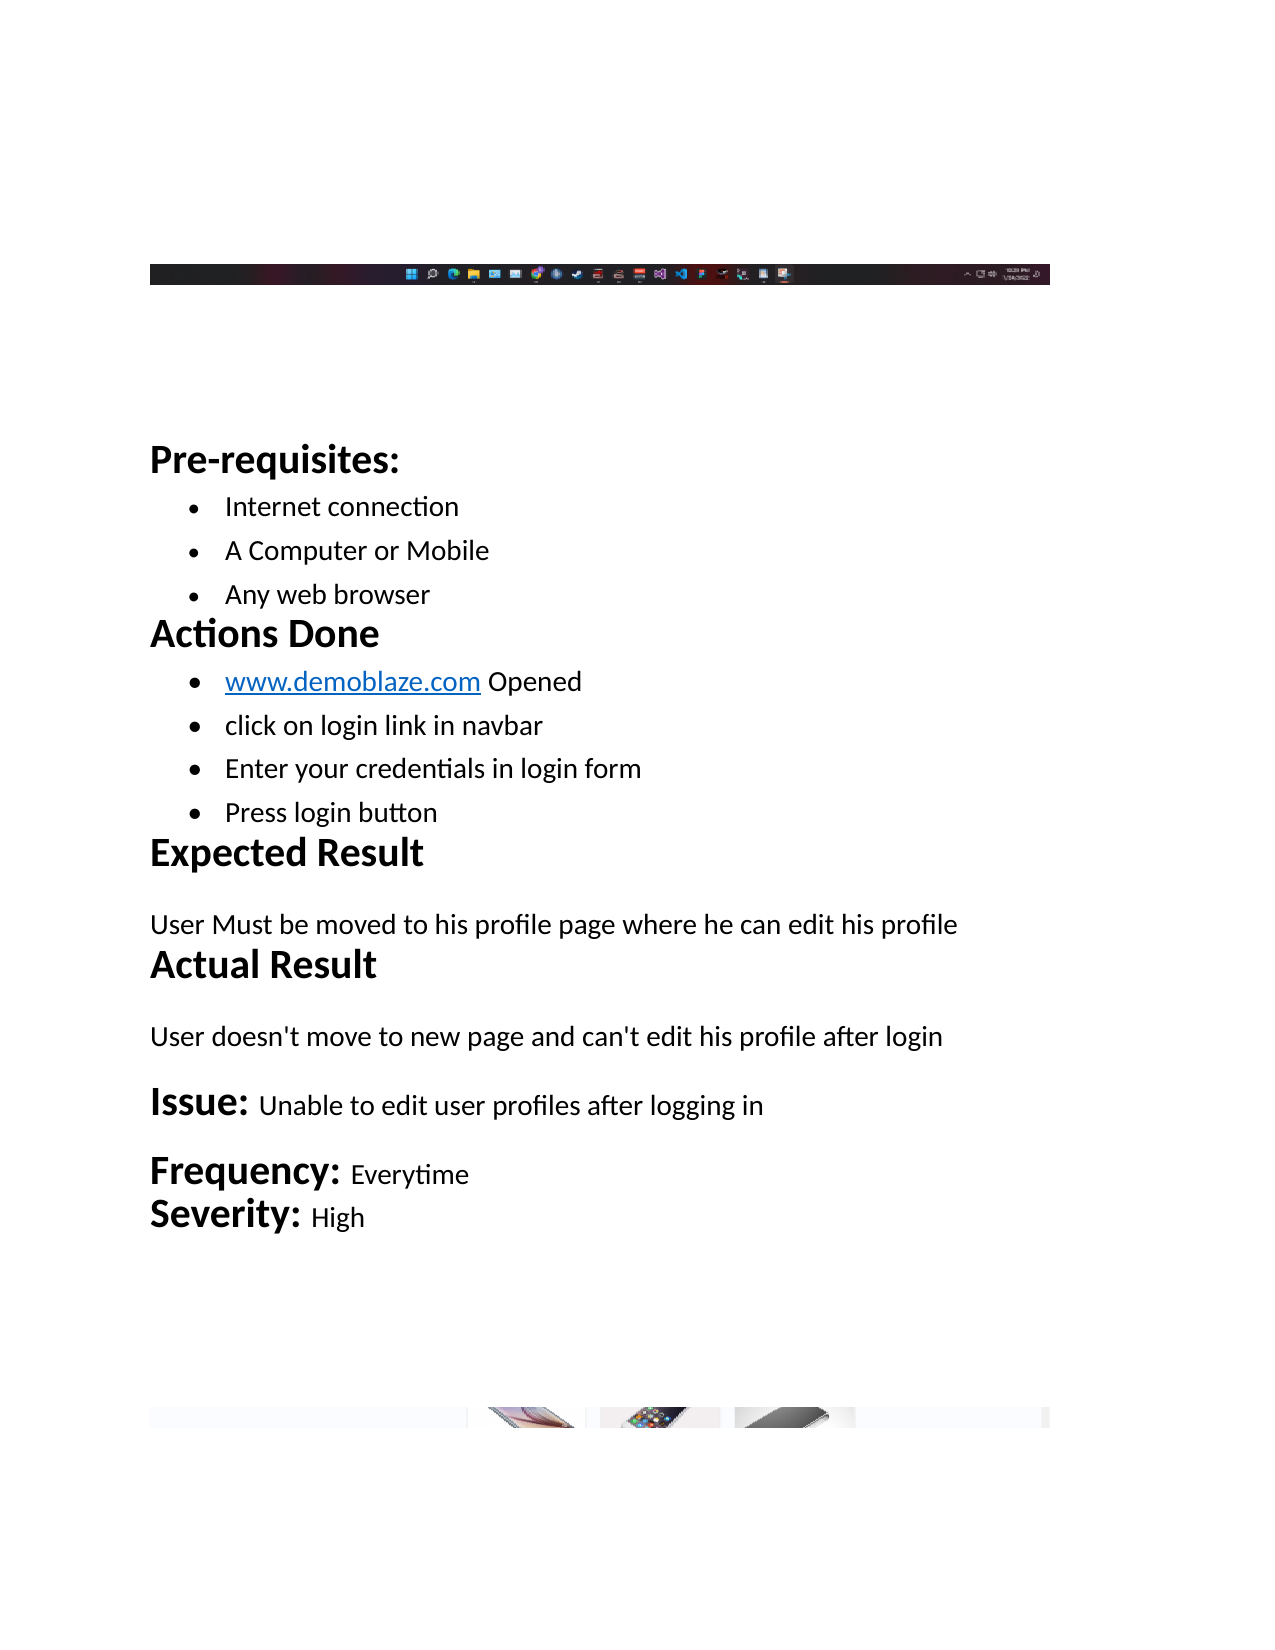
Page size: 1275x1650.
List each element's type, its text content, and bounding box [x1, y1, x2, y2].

text Pre-requisites: [150, 452, 270, 478]
list Internet connection [187, 495, 1125, 522]
list A Computer or Mobile [187, 539, 1125, 566]
list Enter your credentials in login form [187, 757, 1125, 784]
text Pre-requisites: [266, 452, 1125, 478]
text User Must be moved to his profile page where he can edit his profile [150, 913, 1125, 940]
text Issue: Unable to edit user profiles after logging in [150, 1094, 1125, 1121]
text Actions Done [150, 626, 1125, 653]
list www.demoblaze.com Opened [187, 670, 1125, 697]
text Frequency: Everytime [150, 1163, 219, 1189]
text User doesn't move to new page and can't edit his profile after login [150, 1025, 1125, 1052]
text Expected Result [150, 844, 1125, 871]
text Frequency: Everytime [215, 1163, 1125, 1189]
list Any web browser [187, 582, 1125, 609]
text Actual Result [150, 957, 1125, 984]
text Severity: High [150, 1206, 1125, 1233]
list Press login button [187, 801, 1125, 828]
list click on login link in navbar [187, 713, 1125, 740]
